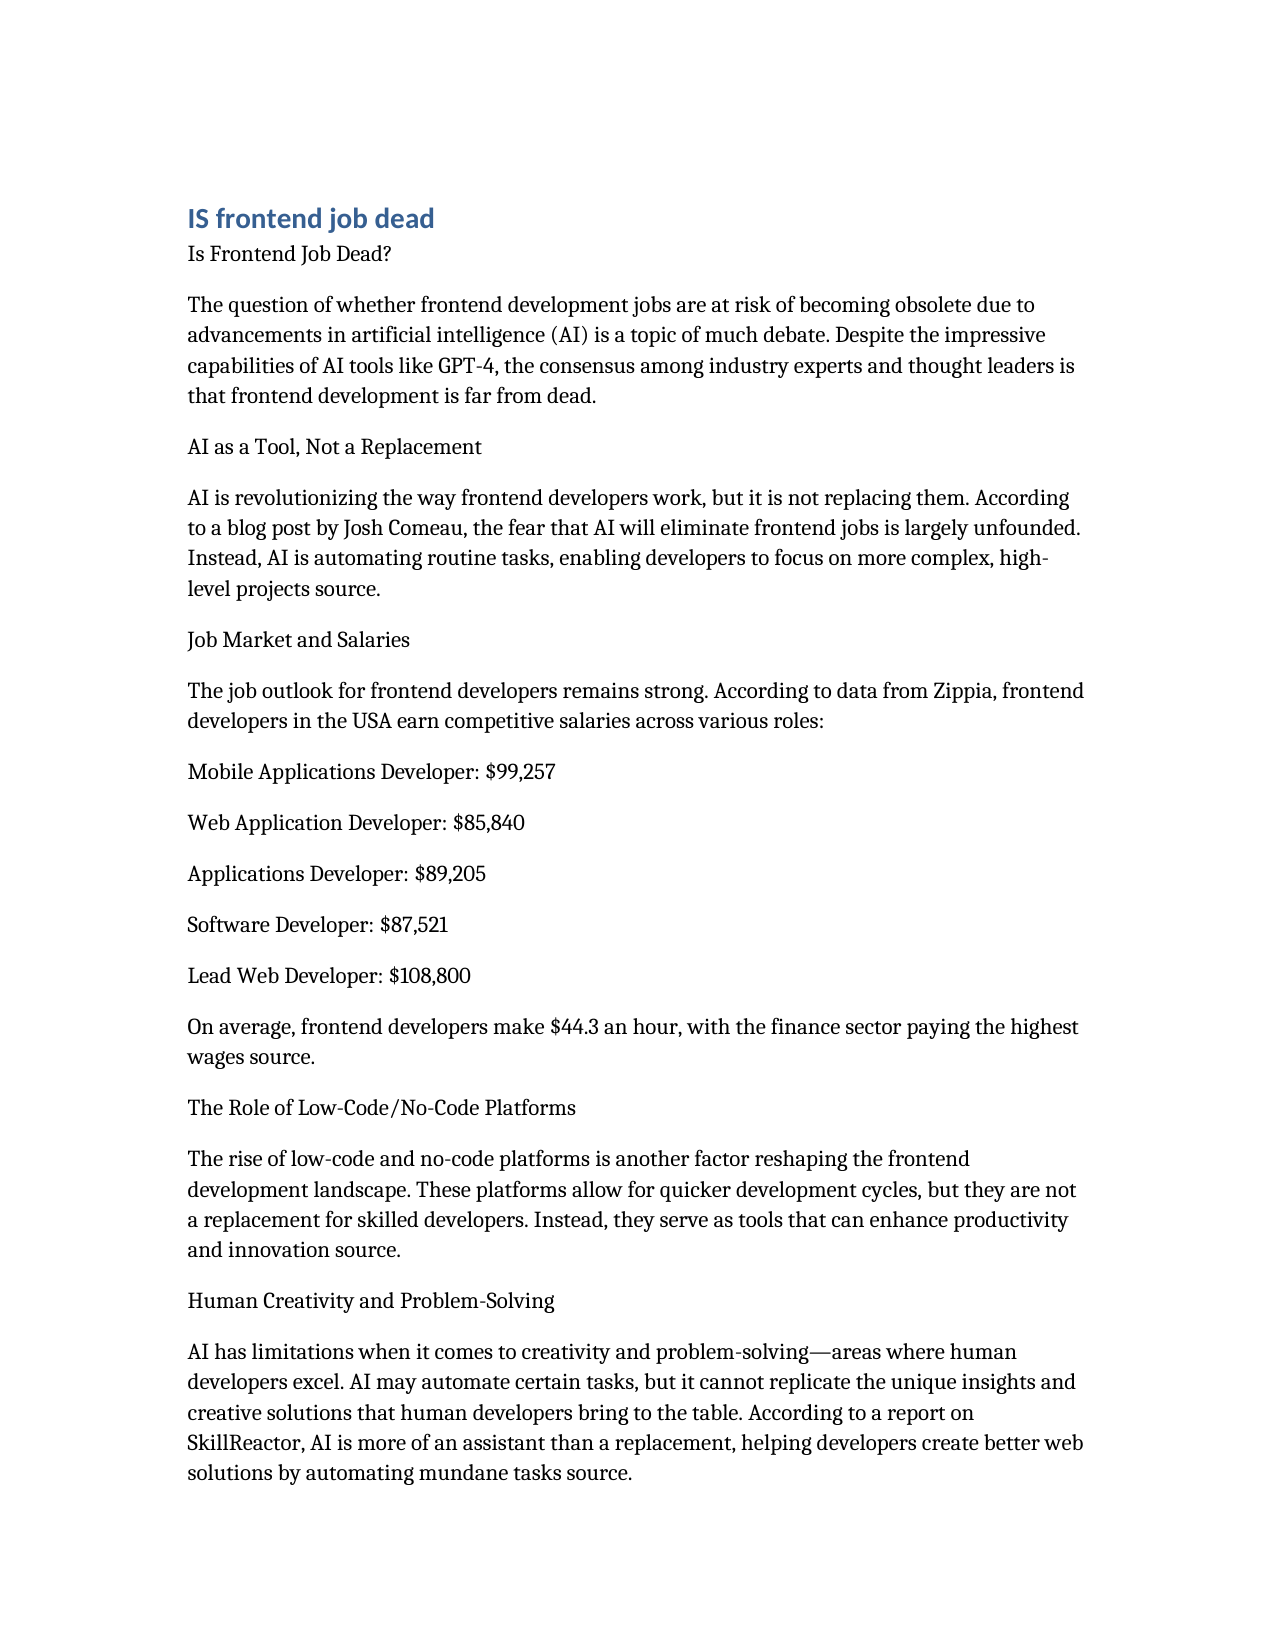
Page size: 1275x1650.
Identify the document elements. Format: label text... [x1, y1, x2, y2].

subtitle IS frontend job dead [187, 200, 1087, 236]
text The question of whether frontend development jobs are at risk of becoming obsolete due to advancements in artificial intelligence (AI) is a topic of much debate. Despite the impressive capabilities of AI tools like GPT-4, the consensus among industry experts and thought leaders is that frontend development is far from dead. [187, 292, 1087, 409]
text Is Frontend Job Dead? [187, 241, 1087, 267]
text AI has limitations when it comes to creativity and problem-solving—areas where human developers excel. AI may automate certain tasks, but it cannot replicate the unique insights and creative solutions that human developers bring to the table. According to a report on SkillReactor, AI is more of an assistant than a replacement, helping developers create better web solutions by automating mundane tasks source. [187, 1339, 1087, 1486]
text Mobile Applications Developer: $99,257 [187, 759, 1087, 785]
text Lead Web Developer: $108,800 [187, 963, 1087, 989]
text Software Developer: $87,521 [187, 912, 1087, 938]
text Human Creativity and Problem-Solving [187, 1288, 1087, 1314]
text On average, frontend developers make $44.3 an hour, with the finance sector paying the highest wages source. [187, 1014, 1087, 1070]
text AI is revolutionizing the way frontend developers work, but it is not replacing them. According to a blog post by Josh Comeau, the fear that AI will eliminate frontend jobs is largely unfounded. Instead, AI is automating routine tasks, enabling developers to focus on more complex, high-level projects source. [187, 485, 1087, 602]
text The job outlook for frontend developers remains strong. According to data from Zippia, frontend developers in the USA earn competitive salaries across various roles: [187, 677, 1087, 734]
text Job Market and Salaries [187, 626, 1087, 653]
text Applications Developer: $89,205 [187, 861, 1087, 887]
text AI as a Tool, Not a Replacement [187, 434, 1087, 460]
text The rise of low-code and no-code platforms is another factor reshaping the frontend development landscape. These platforms allow for quicker development cycles, but they are not a replacement for skilled developers. Instead, they serve as tools that can enhance productivity and innovation source. [187, 1146, 1087, 1263]
text Web Application Developer: $85,840 [187, 810, 1087, 836]
text The Role of Low-Code/No-Code Platforms [187, 1095, 1087, 1121]
